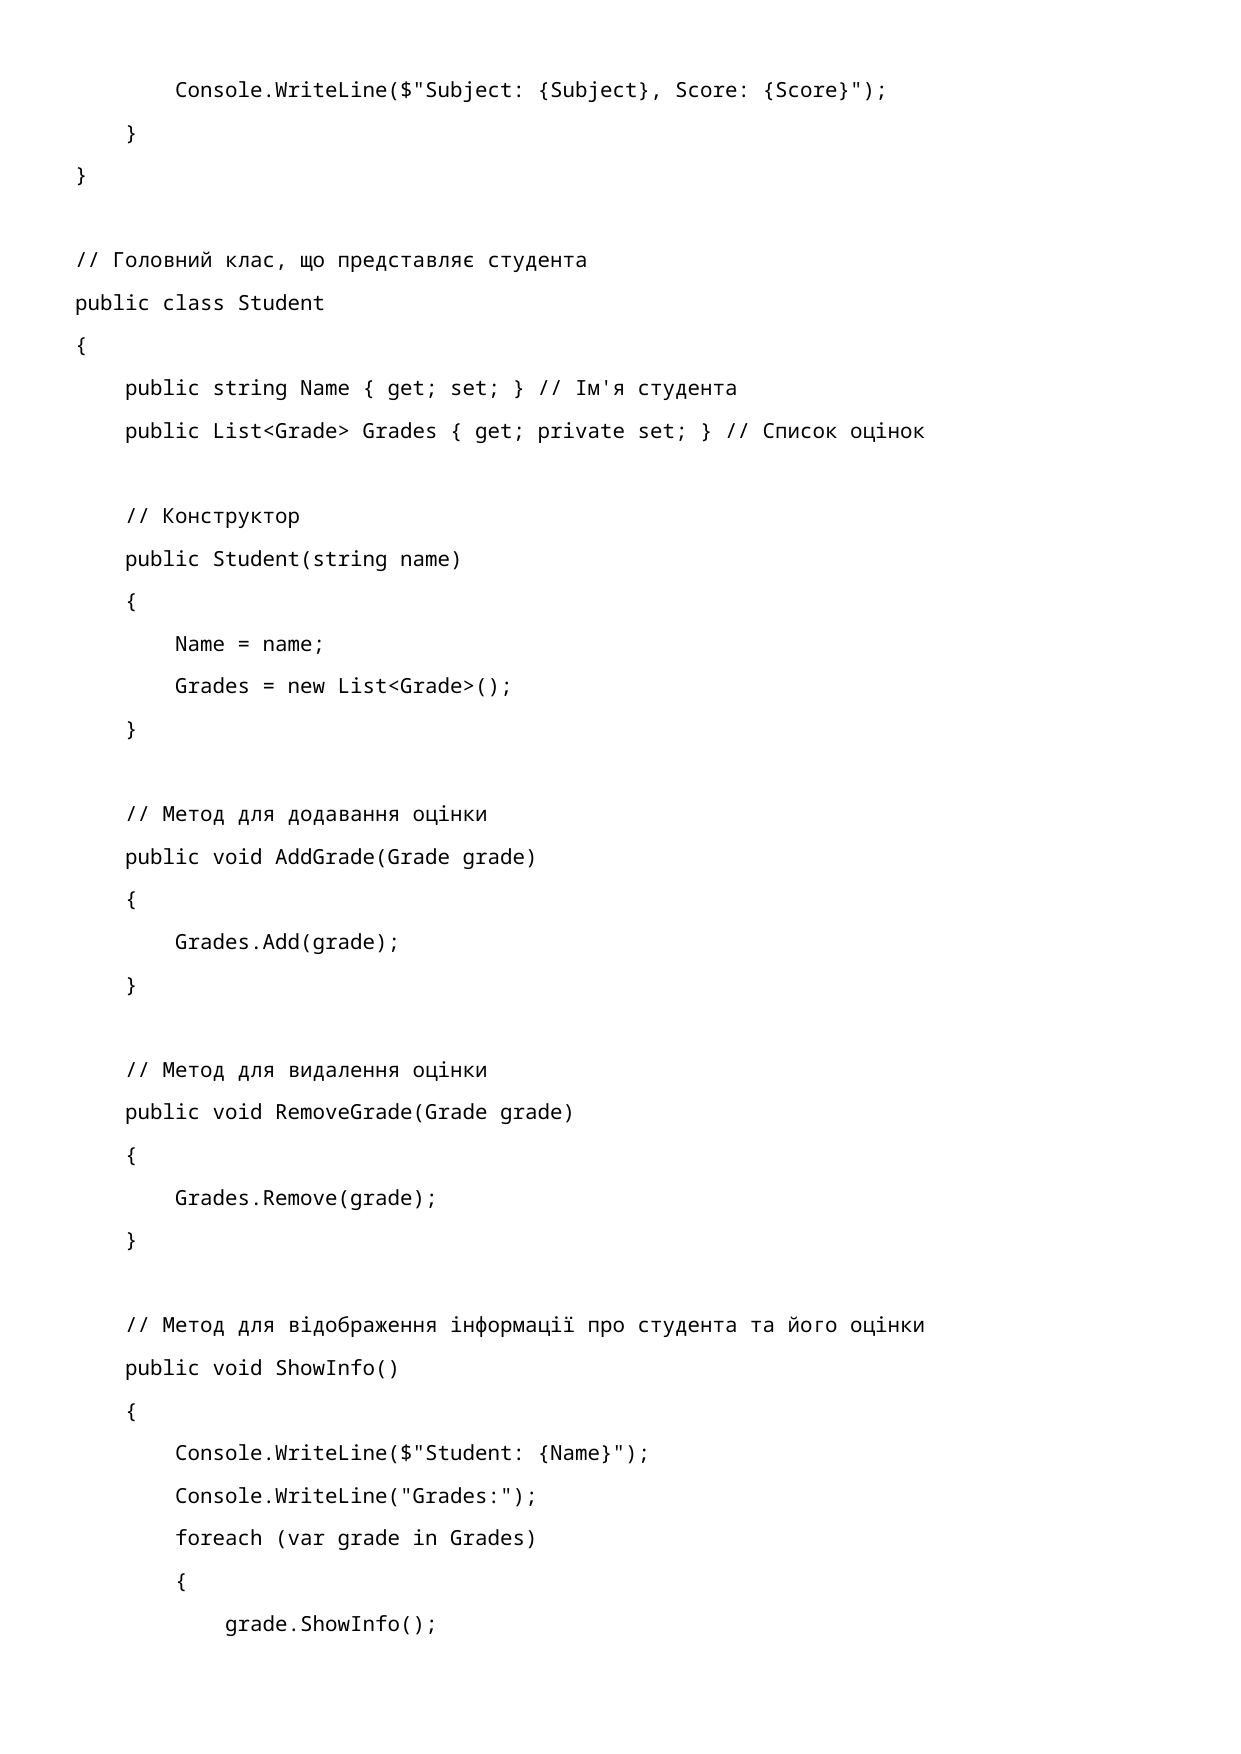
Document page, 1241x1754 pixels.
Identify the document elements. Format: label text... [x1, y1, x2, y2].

text public Student(string name) [75, 544, 1165, 572]
text } [75, 160, 1165, 189]
text Grades.Remove(grade); [75, 1183, 1165, 1211]
text public class Student [75, 288, 1165, 316]
text // Метод для додавання оцінки [75, 799, 1165, 828]
text // Метод для відображення інформації про студента та його оцінки [75, 1311, 1165, 1339]
text { [75, 331, 1165, 359]
text public List<Grade> Grades { get; private set; } // Список оцінок [75, 416, 1165, 444]
text { [75, 1396, 1165, 1424]
text } [75, 970, 1165, 998]
text } [75, 714, 1165, 742]
text // Конструктор [75, 501, 1165, 529]
text } [75, 1225, 1165, 1254]
text Grades.Add(grade); [75, 927, 1165, 956]
text Console.WriteLine($"Subject: {Subject}, Score: {Score}"); [75, 75, 1165, 103]
text public void ShowInfo() [75, 1353, 1165, 1382]
text } [75, 118, 1165, 146]
text { [75, 1140, 1165, 1168]
text Name = name; [75, 629, 1165, 657]
text public void RemoveGrade(Grade grade) [75, 1097, 1165, 1126]
text public string Name { get; set; } // Ім'я студента [75, 373, 1165, 402]
text { [75, 586, 1165, 615]
text Console.WriteLine($"Student: {Name}"); [75, 1438, 1165, 1467]
text public void AddGrade(Grade grade) [75, 842, 1165, 870]
text foreach (var grade in Grades) [75, 1523, 1165, 1552]
text // Головний клас, що представляє студента [75, 245, 1165, 274]
text { [75, 884, 1165, 913]
text // Метод для видалення оцінки [75, 1055, 1165, 1083]
text { [75, 1566, 1165, 1594]
text Console.WriteLine("Grades:"); [75, 1481, 1165, 1509]
text Grades = new List<Grade>(); [75, 671, 1165, 700]
text grade.ShowInfo(); [75, 1609, 1165, 1637]
